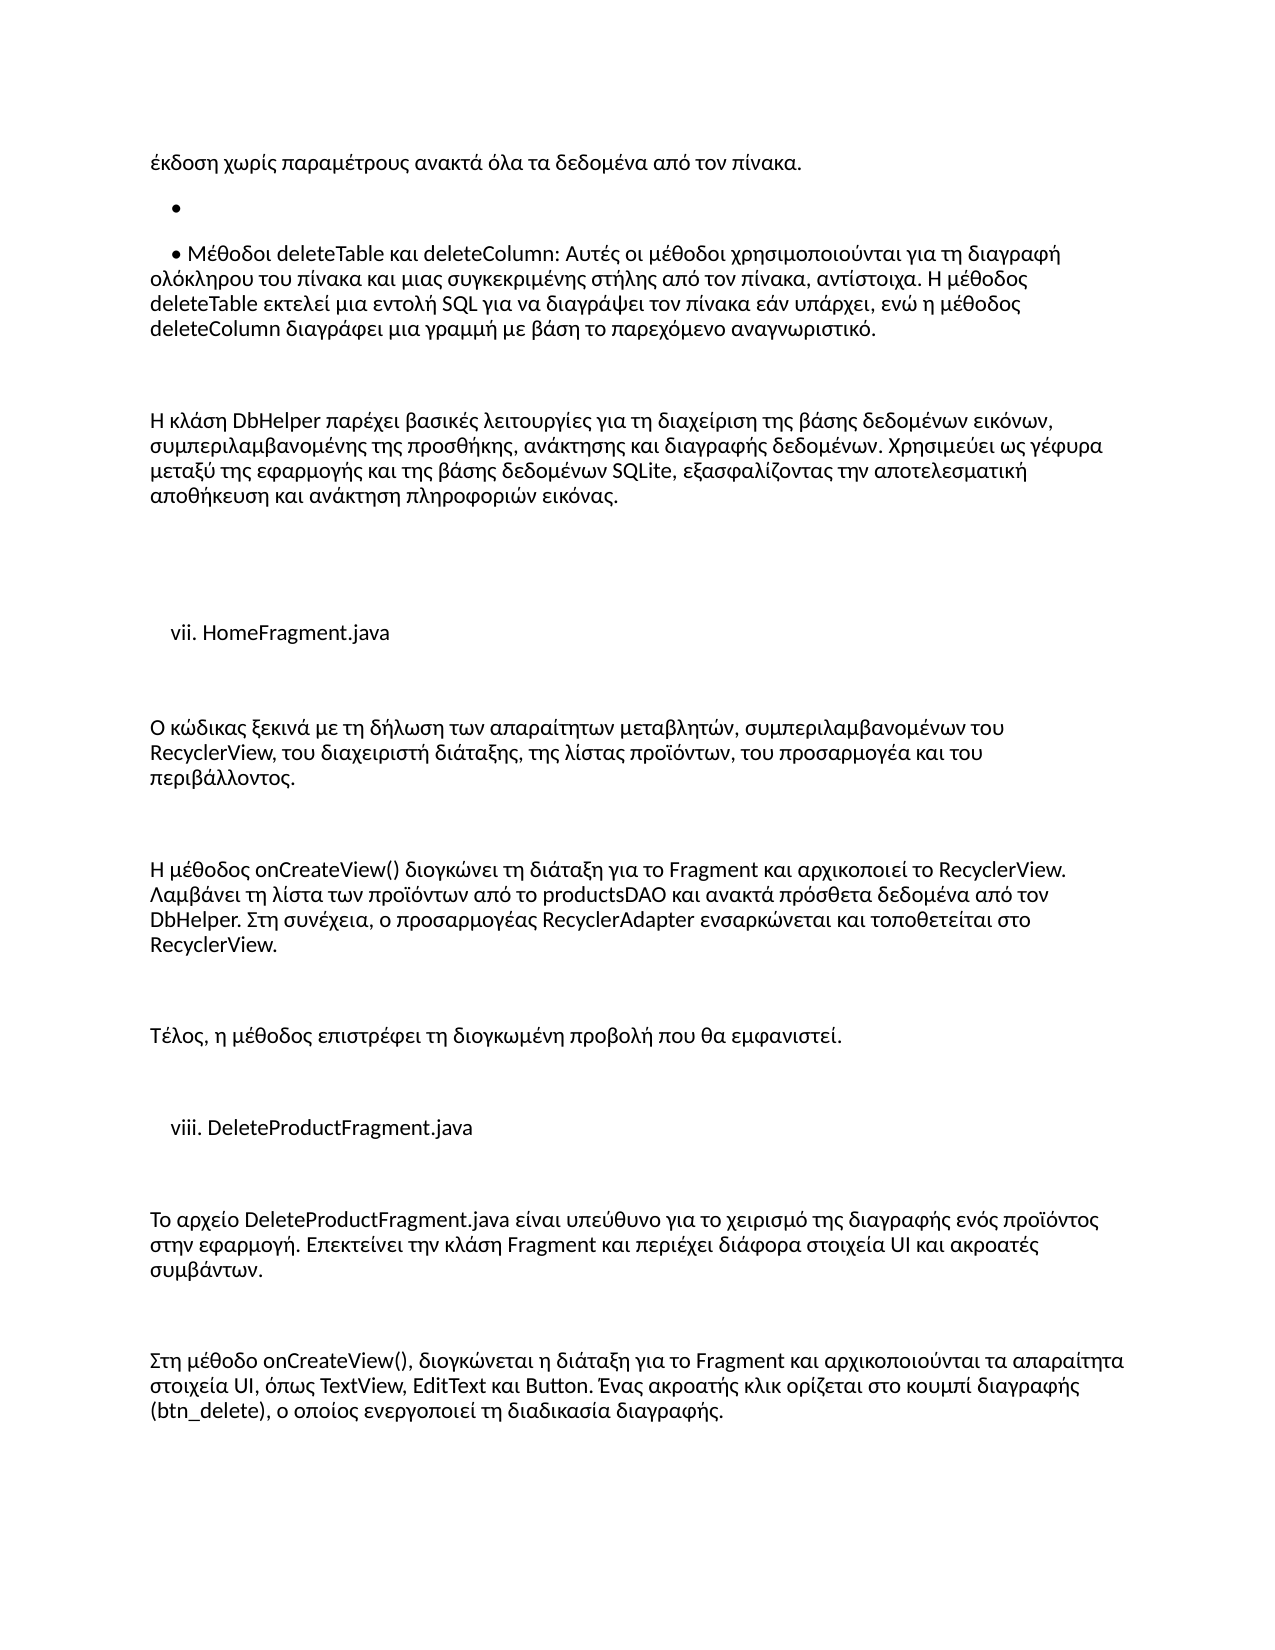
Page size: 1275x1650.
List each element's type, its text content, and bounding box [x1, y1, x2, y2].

text Ο κώδικας ξεκινά με τη δήλωση των απαραίτητων μεταβλητών, συμπεριλαμβανομένων του RecyclerView, του διαχειριστή διάταξης, της λίστας προϊόντων, του προσαρμογέα και του περιβάλλοντος. [150, 716, 1125, 791]
text Η μέθοδος onCreateView() διογκώνει τη διάταξη για το Fragment και αρχικοποιεί το RecyclerView. Λαμβάνει τη λίστα των προϊόντων από το productsDAO και ανακτά πρόσθετα δεδομένα από τον DbHelper. Στη συνέχεια, ο προσαρμογέας RecyclerAdapter ενσαρκώνεται και τοποθετείται στο RecyclerView. [150, 857, 1125, 957]
text Στη μέθοδο onCreateView(), διογκώνεται η διάταξη για το Fragment και αρχικοποιούνται τα απαραίτητα στοιχεία UI, όπως TextView, EditText και Button. Ένας ακροατής κλικ ορίζεται στο κουμπί διαγραφής (btn_delete), ο οποίος ενεργοποιεί τη διαδικασία διαγραφής. [150, 1349, 1125, 1424]
text Τέλος, η μέθοδος επιστρέφει τη διογκωμένη προβολή που θα εμφανιστεί. [150, 1024, 1125, 1049]
text • Μέθοδοι deleteTable και deleteColumn: Αυτές οι μέθοδοι χρησιμοποιούνται για τη διαγραφή ολόκληρου του πίνακα και μιας συγκεκριμένης στήλης από τον πίνακα, αντίστοιχα. Η μέθοδος deleteTable εκτελεί μια εντολή SQL για να διαγράψει τον πίνακα εάν υπάρχει, ενώ η μέθοδος deleteColumn διαγράφει μια γραμμή με βάση το παρεχόμενο αναγνωριστικό. [150, 242, 1125, 342]
text Η κλάση DbHelper παρέχει βασικές λειτουργίες για τη διαχείριση της βάσης δεδομένων εικόνων, συμπεριλαμβανομένης της προσθήκης, ανάκτησης και διαγραφής δεδομένων. Χρησιμεύει ως γέφυρα μεταξύ της εφαρμογής και της βάσης δεδομένων SQLite, εξασφαλίζοντας την αποτελεσματική αποθήκευση και ανάκτηση πληροφοριών εικόνας. [150, 408, 1125, 508]
text Το αρχείο DeleteProductFragment.java είναι υπεύθυνο για το χειρισμό της διαγραφής ενός προϊόντος στην εφαρμογή. Επεκτείνει την κλάση Fragment και περιέχει διάφορα στοιχεία UI και ακροατές συμβάντων. [150, 1207, 1125, 1282]
text • [150, 196, 1125, 221]
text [150, 150, 1125, 175]
text vii. HomeFragment.java [150, 621, 1125, 646]
text viii. DeleteProductFragment.java [150, 1116, 1125, 1141]
